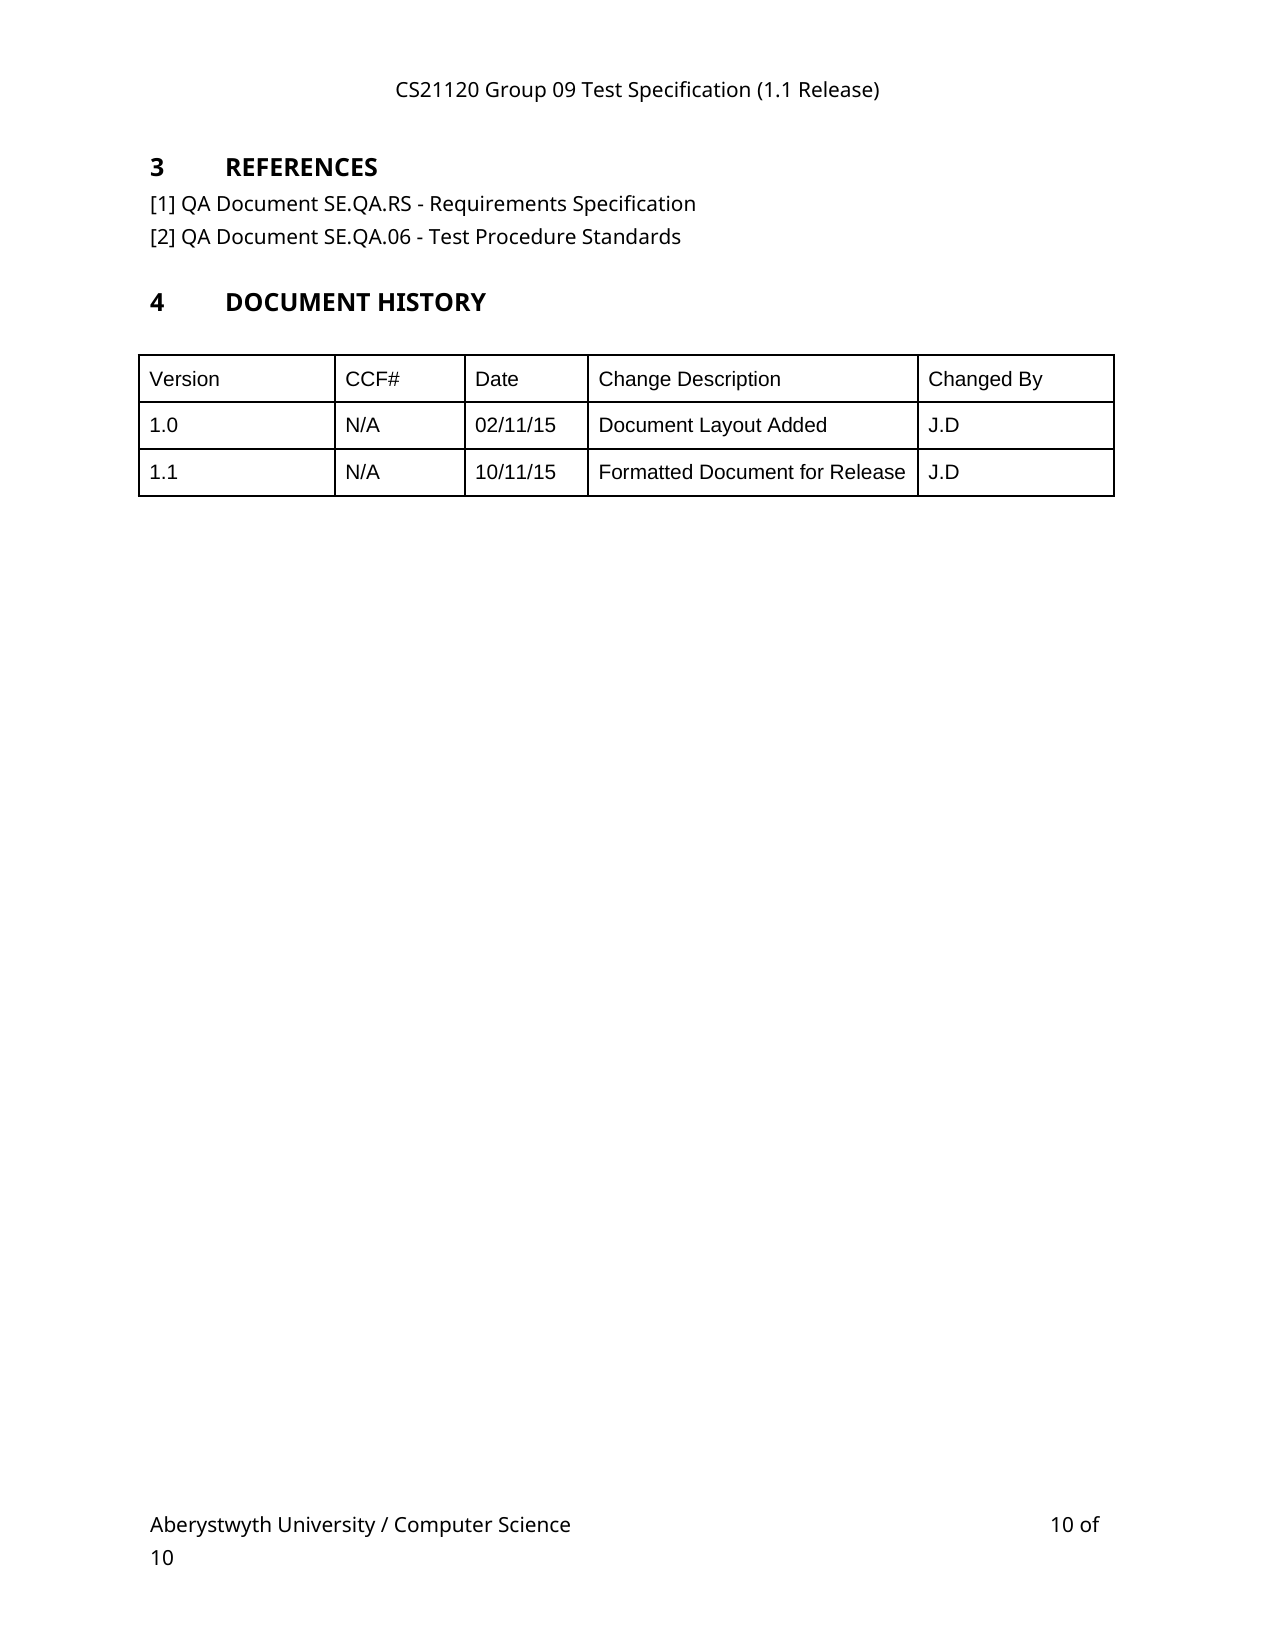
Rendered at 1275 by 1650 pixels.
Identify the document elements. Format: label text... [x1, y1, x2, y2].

table_cell 10/11/15 [466, 450, 587, 494]
table_cell N/A [336, 450, 464, 494]
table_cell 02/11/15 [466, 403, 587, 448]
table_cell N/A [336, 403, 464, 448]
table_header Date [466, 356, 587, 401]
table_cell Formatted Document for Release [589, 450, 917, 494]
table_cell J.D [919, 450, 1113, 494]
text 3 REFERENCES [150, 150, 1125, 184]
text [1] QA Document SE.QA.RS - Requirements Specification [150, 189, 1125, 218]
table_header Version [140, 356, 334, 401]
table_header CCF# [336, 356, 464, 401]
text 4 DOCUMENT HISTORY [150, 284, 1125, 319]
table_header Change Description [589, 356, 917, 401]
text [2] QA Document SE.QA.06 - Test Procedure Standards [150, 222, 1125, 250]
table_cell 1.1 [140, 450, 334, 494]
table_cell 1.0 [140, 403, 334, 448]
table_header Changed By [919, 356, 1113, 401]
table_cell J.D [919, 403, 1113, 448]
table_cell Document Layout Added [589, 403, 917, 448]
